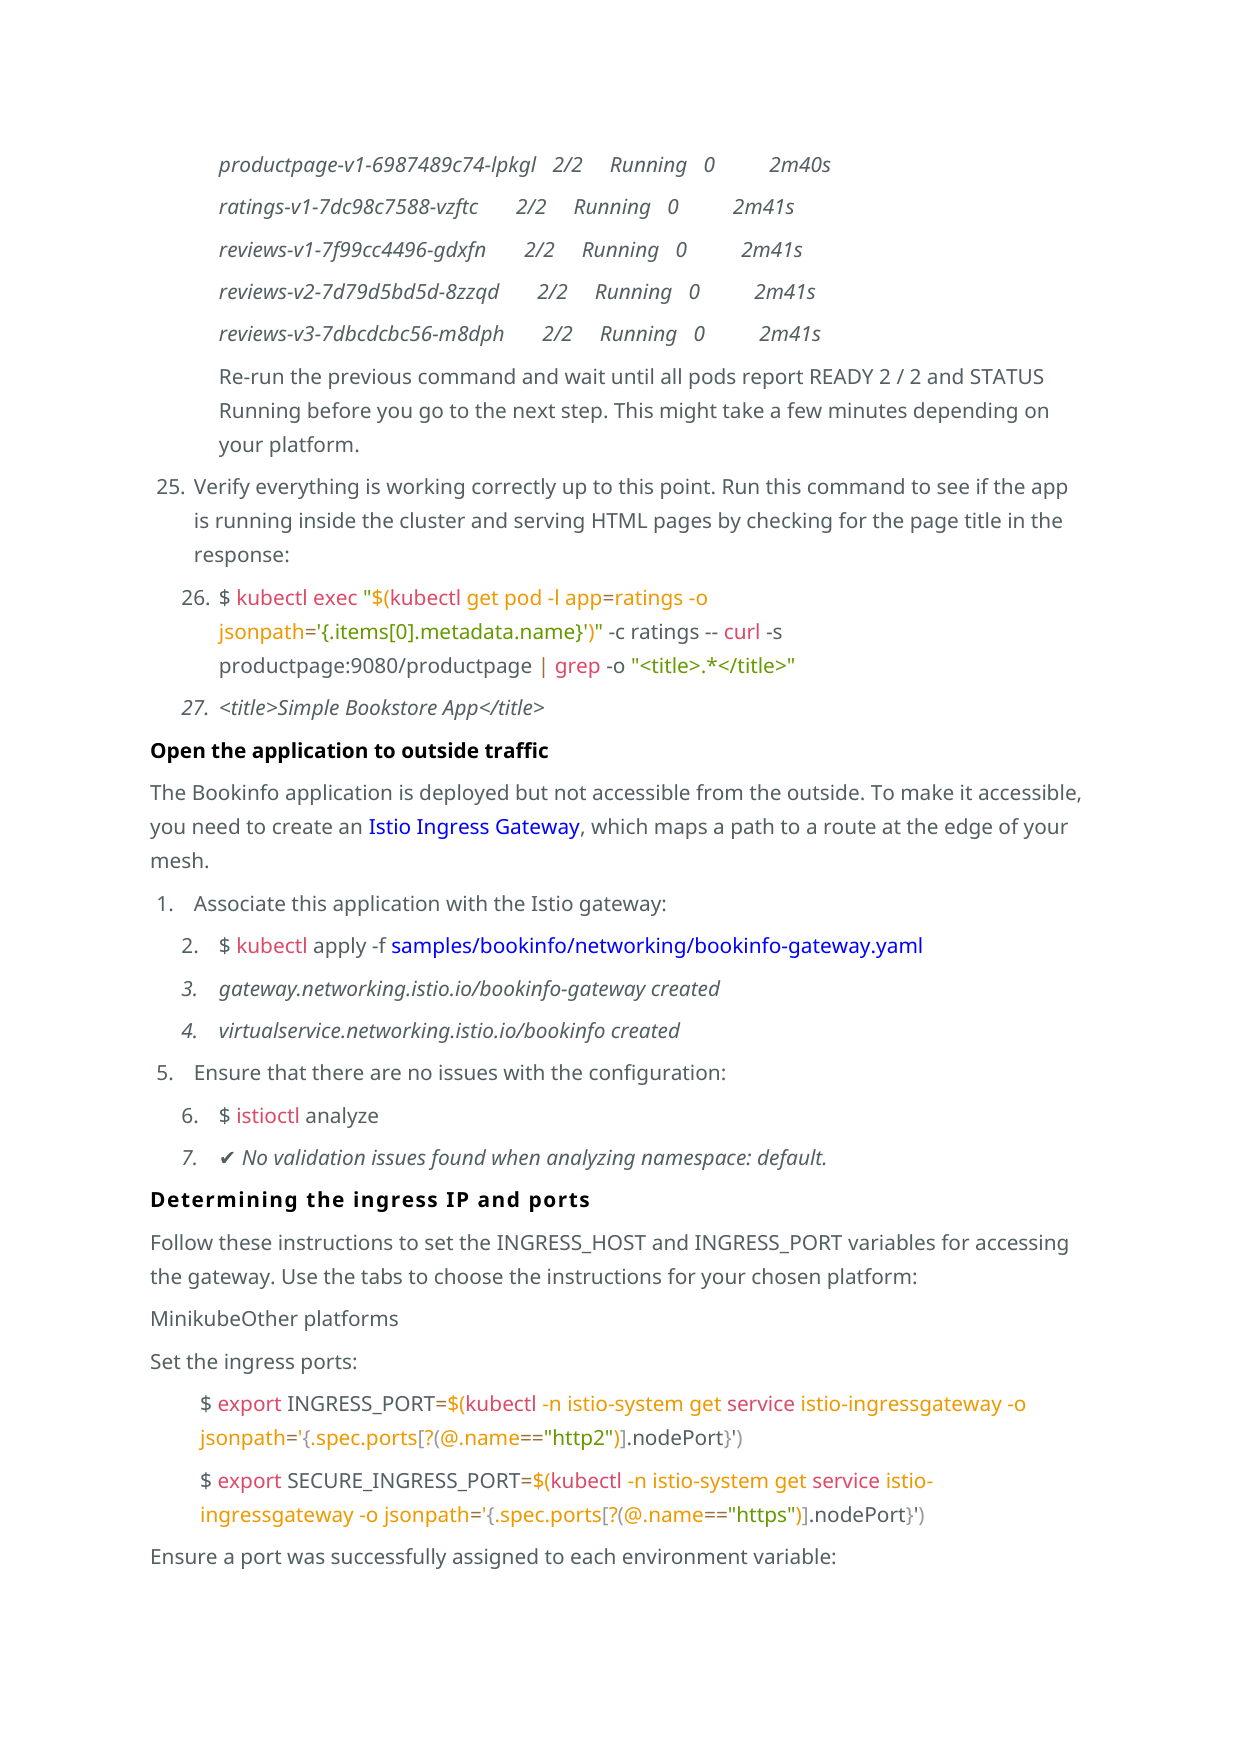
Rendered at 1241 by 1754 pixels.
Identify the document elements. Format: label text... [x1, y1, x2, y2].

text Re-run the previous command and wait until all pods report READY 2 / 2 and STATUS Running before you go to the next step. This might take a few minutes depending on your platform. [219, 362, 1084, 458]
text MinikubeOther platforms [150, 1304, 1090, 1333]
text reviews-v3-7dbcdcbc56-m8dph 2/2 Running 0 2m41s [219, 319, 1059, 348]
text Set the ingress ports: [150, 1347, 1090, 1375]
text ratings-v1-7dc98c7588-vzftc 2/2 Running 0 2m41s [219, 192, 1059, 221]
list Ensure that there are no issues with the configuration: [156, 1058, 1084, 1087]
text productpage-v1-6987489c74-lpkgl 2/2 Running 0 2m40s [219, 150, 1059, 178]
list Verify everything is working correctly up to this point. Run this command to see if the app is running inside the cluster and serving HTML pages by checking for the page title in the response: [156, 472, 1084, 569]
text Ensure a port was successfully assigned to each environment variable: [150, 1542, 1090, 1571]
list Associate this application with the Istio gateway: [156, 889, 1084, 917]
list $ kubectl exec "$(kubectl get pod -l app=ratings -o jsonpath='{.items[0].metadata.name}')" -c ratings -- curl -s productpage:9080/productpage | grep -o "<title>.*</title>" [181, 583, 1059, 679]
text $ export INGRESS_PORT=$(kubectl -n istio-system get service istio-ingressgateway -o jsonpath='{.spec.ports[?(@.name=="http2")].nodePort}') [200, 1389, 1040, 1452]
text Determining the ingress IP and ports [150, 1186, 1090, 1214]
list $ kubectl apply -f samples/bookinfo/networking/bookinfo-gateway.yaml [181, 931, 1059, 960]
list $ istioctl analyze [181, 1101, 1059, 1129]
list <title>Simple Bookstore App</title> [181, 693, 1059, 722]
list virtualservice.networking.istio.io/bookinfo created [181, 1016, 1059, 1044]
list gateway.networking.istio.io/bookinfo-gateway created [181, 974, 1059, 1002]
text Follow these instructions to set the INGRESS_HOST and INGRESS_PORT variables for accessing the gateway. Use the tabs to choose the instructions for your chosen platform: [150, 1228, 1090, 1291]
text reviews-v1-7f99cc4496-gdxfn 2/2 Running 0 2m41s [219, 235, 1059, 263]
text $ export SECURE_INGRESS_PORT=$(kubectl -n istio-system get service istio-ingressgateway -o jsonpath='{.spec.ports[?(@.name=="https")].nodePort}') [200, 1466, 1040, 1528]
text Open the application to outside traffic [150, 736, 1090, 764]
text reviews-v2-7d79d5bd5d-8zzqd 2/2 Running 0 2m41s [219, 277, 1059, 306]
list ✔ No validation issues found when analyzing namespace: default. [181, 1143, 1059, 1172]
text The Bookinfo application is deployed but not accessible from the outside. To make it accessible, you need to create an Istio Ingress Gateway, which maps a path to a route at the edge of your mesh. [150, 778, 1090, 875]
